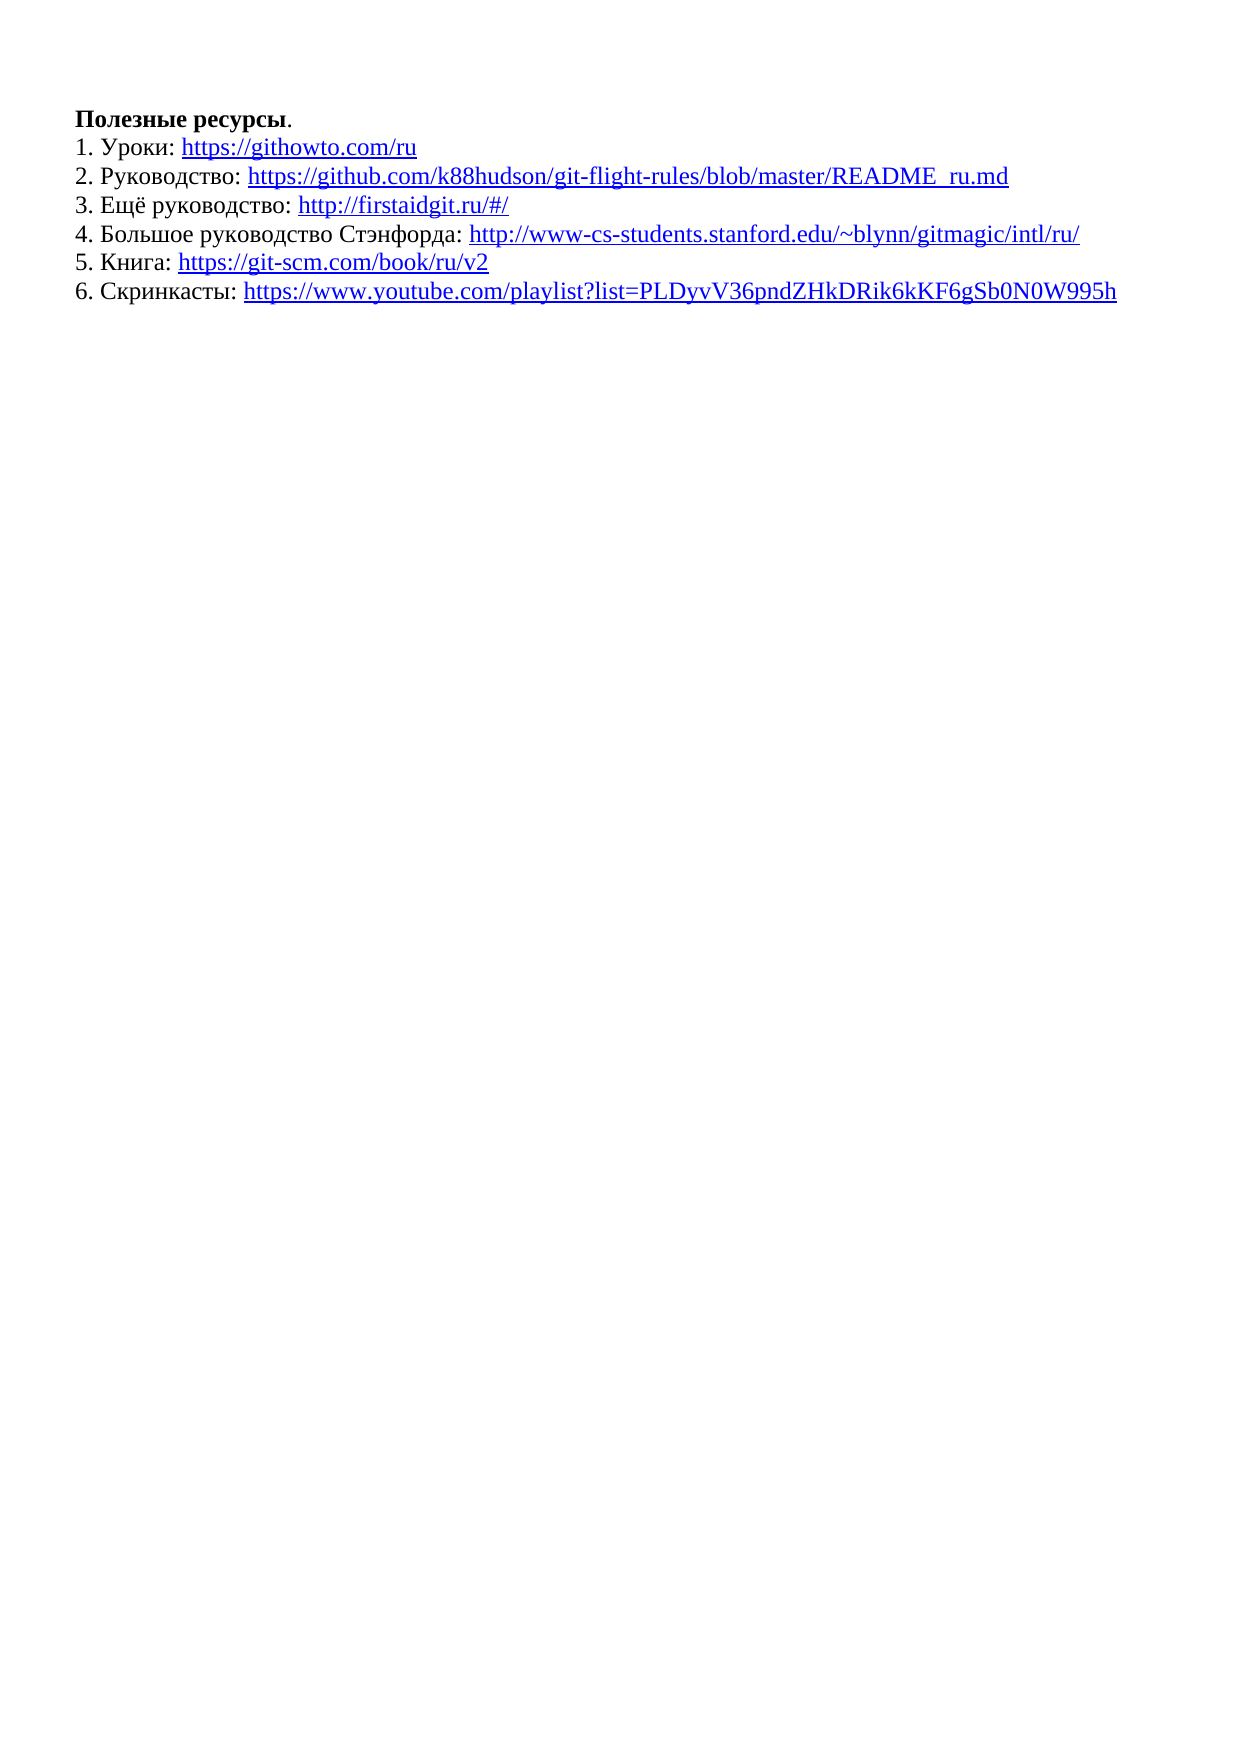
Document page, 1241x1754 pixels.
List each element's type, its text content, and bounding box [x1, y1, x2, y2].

text 4. Большое руководство Стэнфорда: http://www-cs-students.stanford.edu/~blynn/gitmagic/intl/ru/ [75, 219, 1165, 247]
text 3. Ещё руководство: http://firstaidgit.ru/#/ [75, 190, 1165, 219]
text Полезные ресурсы. [75, 104, 1165, 132]
text 5. Книга: https://git-scm.com/book/ru/v2 [75, 247, 1165, 276]
text 2. Руководство: https://github.com/k88hudson/git-flight-rules/blob/master/README_ru.md [75, 161, 1165, 190]
text 1. Уроки: https://githowto.com/ru [75, 132, 1165, 161]
text 6. Скринкасты: https://www.youtube.com/playlist?list=PLDyvV36pndZHkDRik6kKF6gSb0N0W995h [75, 276, 1165, 305]
